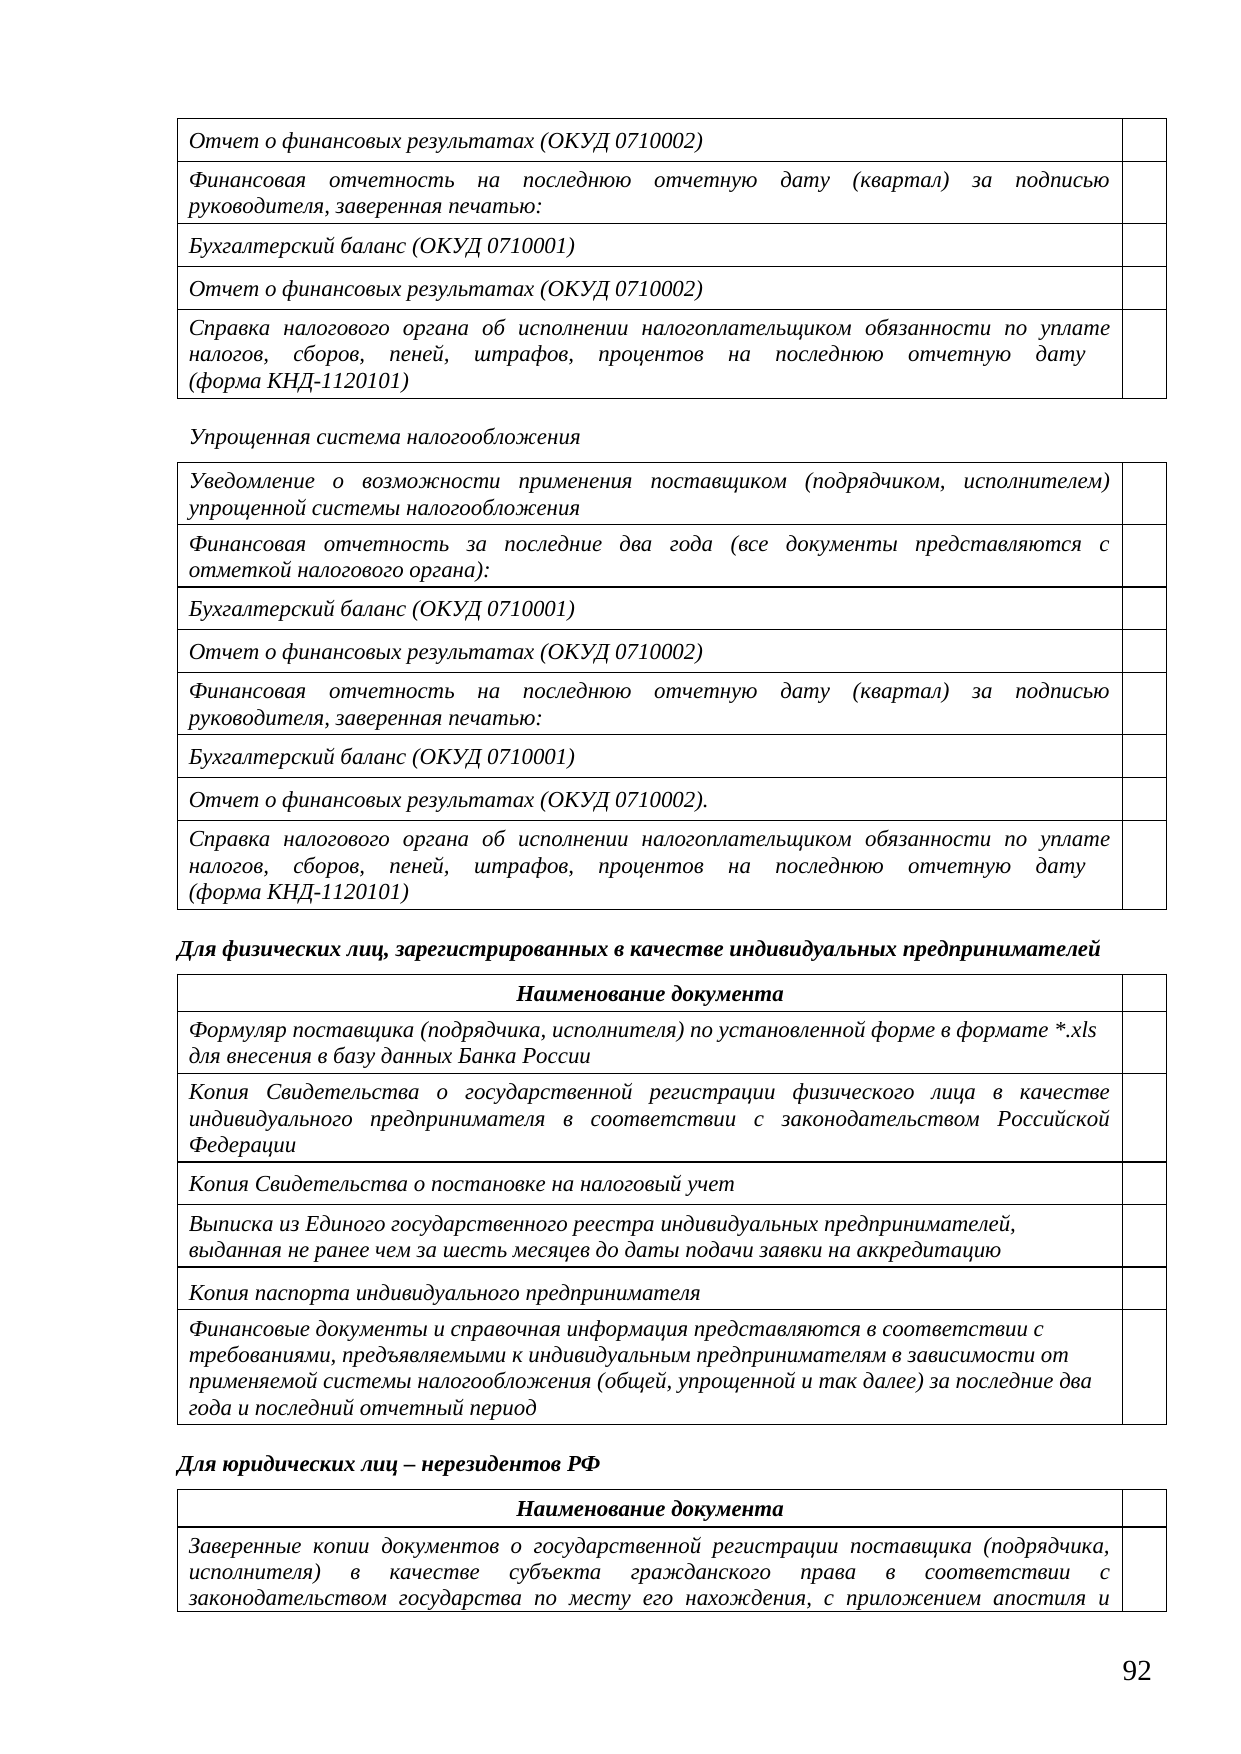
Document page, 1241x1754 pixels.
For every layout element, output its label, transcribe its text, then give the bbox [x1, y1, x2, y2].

table_cell Формуляр поставщика (подрядчика, исполнителя) по установленной форме в формате *.xls для внесения в базу данных Банка России [178, 1012, 1122, 1073]
table_cell [1123, 630, 1166, 672]
text Для физических лиц, зарегистрированных в качестве индивидуальных предпринимателей [177, 935, 1152, 961]
table_cell Финансовые документы и справочная информация представляются в соответствии с требованиями, предъявляемыми к индивидуальным предпринимателям в зависимости от применяемой системы налогообложения (общей, упрощенной и так далее) за последние два года и последний отчетный период [178, 1310, 1122, 1424]
table_header Наименование документа [178, 975, 1122, 1011]
table_cell Уведомление о возможности применения поставщиком (подрядчиком, исполнителем) упрощенной системы налогообложения [178, 463, 1122, 524]
table_header [1123, 975, 1166, 1011]
table_cell [1123, 1012, 1166, 1073]
text Для юридических лиц – нерезидентов РФ [177, 1450, 1152, 1477]
table_cell Отчет о финансовых результатах (ОКУД 0710002) [178, 267, 1122, 309]
table_cell Бухгалтерский баланс (ОКУД 0710001) [178, 735, 1122, 777]
table_cell [1123, 735, 1166, 777]
table_cell [1123, 162, 1166, 223]
table_cell Финансовая отчетность за последние два года (все документы представляются с отметкой налогового органа): [178, 525, 1122, 586]
table_cell [1123, 588, 1166, 629]
table_cell Отчет о финансовых результатах (ОКУД 0710002) [178, 630, 1122, 672]
table_cell Бухгалтерский баланс (ОКУД 0710001) [178, 224, 1122, 266]
table_cell Отчет о финансовых результатах (ОКУД 0710002) [178, 119, 1122, 161]
table_cell Упрощенная система налогообложения [177, 399, 1167, 462]
table_cell [1123, 1074, 1166, 1161]
table_cell Копия Свидетельства о государственной регистрации физического лица в качестве индивидуального предпринимателя в соответствии с законодательством Российской Федерации [178, 1074, 1122, 1161]
table_cell Финансовая отчетность на последнюю отчетную дату (квартал) за подписью руководителя, заверенная печатью: [178, 673, 1122, 734]
table_cell [1123, 267, 1166, 309]
table_cell [1123, 310, 1166, 397]
table_cell [1123, 463, 1166, 524]
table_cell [178, 1528, 1122, 1611]
table_cell [1123, 1310, 1166, 1424]
table_cell [1123, 673, 1166, 734]
table_cell Копия Свидетельства о постановке на налоговый учет [178, 1163, 1122, 1204]
table_cell [1123, 1528, 1166, 1611]
table_header Наименование документа [178, 1490, 1122, 1526]
table_cell [1123, 525, 1166, 586]
table_cell Справка налогового органа об исполнении налогоплательщиком обязанности по уплате налогов, сборов, пеней, штрафов, процентов на последнюю отчетную дату (форма КНД-1120101) [178, 821, 1122, 909]
table_cell [1123, 224, 1166, 266]
table_header [1123, 1490, 1166, 1526]
table_cell [1123, 821, 1166, 909]
table_cell Выписка из Единого государственного реестра индивидуальных предпринимателей, выданная не ранее чем за шесть месяцев до даты подачи заявки на аккредитацию [178, 1205, 1122, 1266]
table_cell [1123, 1268, 1166, 1309]
table_cell [1123, 778, 1166, 820]
table_cell Бухгалтерский баланс (ОКУД 0710001) [178, 588, 1122, 629]
table_cell Финансовая отчетность на последнюю отчетную дату (квартал) за подписью руководителя, заверенная печатью: [178, 162, 1122, 223]
table_cell [1123, 1163, 1166, 1204]
table_cell [1123, 119, 1166, 161]
table_cell [1123, 1205, 1166, 1266]
table_cell Справка налогового органа об исполнении налогоплательщиком обязанности по уплате налогов, сборов, пеней, штрафов, процентов на последнюю отчетную дату (форма КНД-1120101) [178, 310, 1122, 397]
table_cell Копия паспорта индивидуального предпринимателя [178, 1268, 1122, 1309]
table_cell Отчет о финансовых результатах (ОКУД 0710002). [178, 778, 1122, 820]
